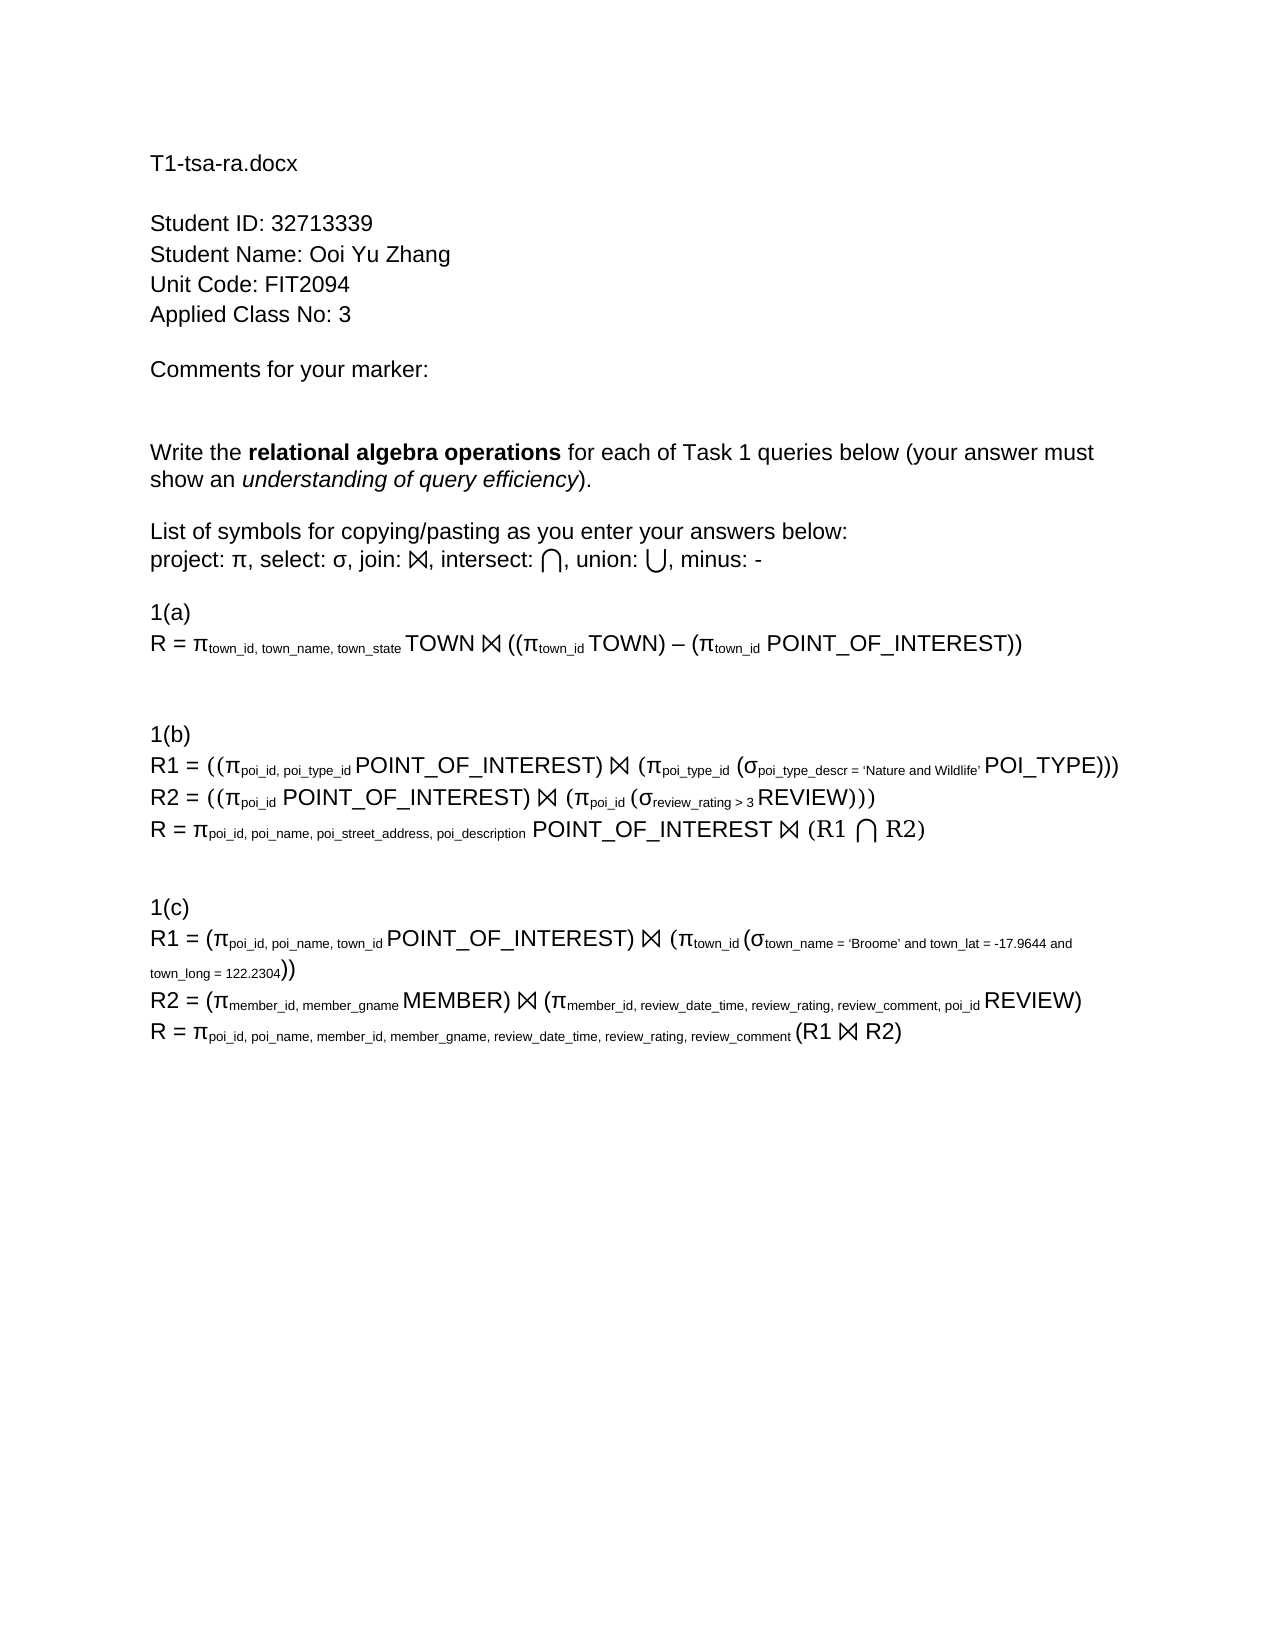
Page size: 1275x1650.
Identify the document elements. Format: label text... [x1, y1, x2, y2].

text Student Name: Ooi Yu Zhang [150, 241, 1125, 267]
text R2 = (πmember_id, member_gname MEMBER) ⨝ (πmember_id, review_date_time, review_rating, review_comment, poi_id REVIEW) [150, 985, 1125, 1013]
text Write the relational algebra operations for each of Task 1 queries below (your answer must show an understanding of query efficiency). [150, 439, 1125, 492]
text Applied Class No: 3 [150, 301, 1125, 327]
text project: π, select: σ, join: ⨝, intersect: ⋂, union: ⋃, minus: - [150, 544, 1125, 572]
text R1 = (πpoi_id, poi_name, town_id POINT_OF_INTEREST) ⨝ (πtown_id (σtown_name = ‘Broome’ and town_lat = -17.9644 and town_long = 122.2304)) [150, 924, 1125, 982]
text T1-tsa-ra.docx [150, 150, 1125, 176]
text R2 = ((πpoi_id POINT_OF_INTEREST) ⨝ (πpoi_id (σreview_rating > 3 REVIEW))) [150, 783, 1125, 810]
text Unit Code: FIT2094 [150, 271, 1125, 297]
text Comments for your marker: [150, 356, 1126, 383]
text 1(a) [150, 598, 1125, 625]
text 1(b) [150, 721, 1125, 747]
text R = πpoi_id, poi_name, member_id, member_gname, review_date_time, review_rating, review_comment (R1 ⨝ R2) [150, 1017, 1125, 1045]
text Student ID: 32713339 [150, 210, 1125, 237]
text List of symbols for copying/pasting as you enter your answers below: [150, 518, 1125, 544]
text R = πtown_id, town_name, town_state TOWN ⨝ ((πtown_id TOWN) – (πtown_id POINT_OF_INTEREST)) [150, 629, 1125, 656]
text R1 = ((πpoi_id, poi_type_id POINT_OF_INTEREST) ⨝ (πpoi_type_id (σpoi_type_descr = ‘Nature and Wildlife’ POI_TYPE))) [150, 751, 1125, 779]
text 1(c) [150, 893, 1125, 920]
text R = πpoi_id, poi_name, poi_street_address, poi_description POINT_OF_INTEREST ⨝ (R1 ⋂ R2) [150, 814, 1125, 842]
